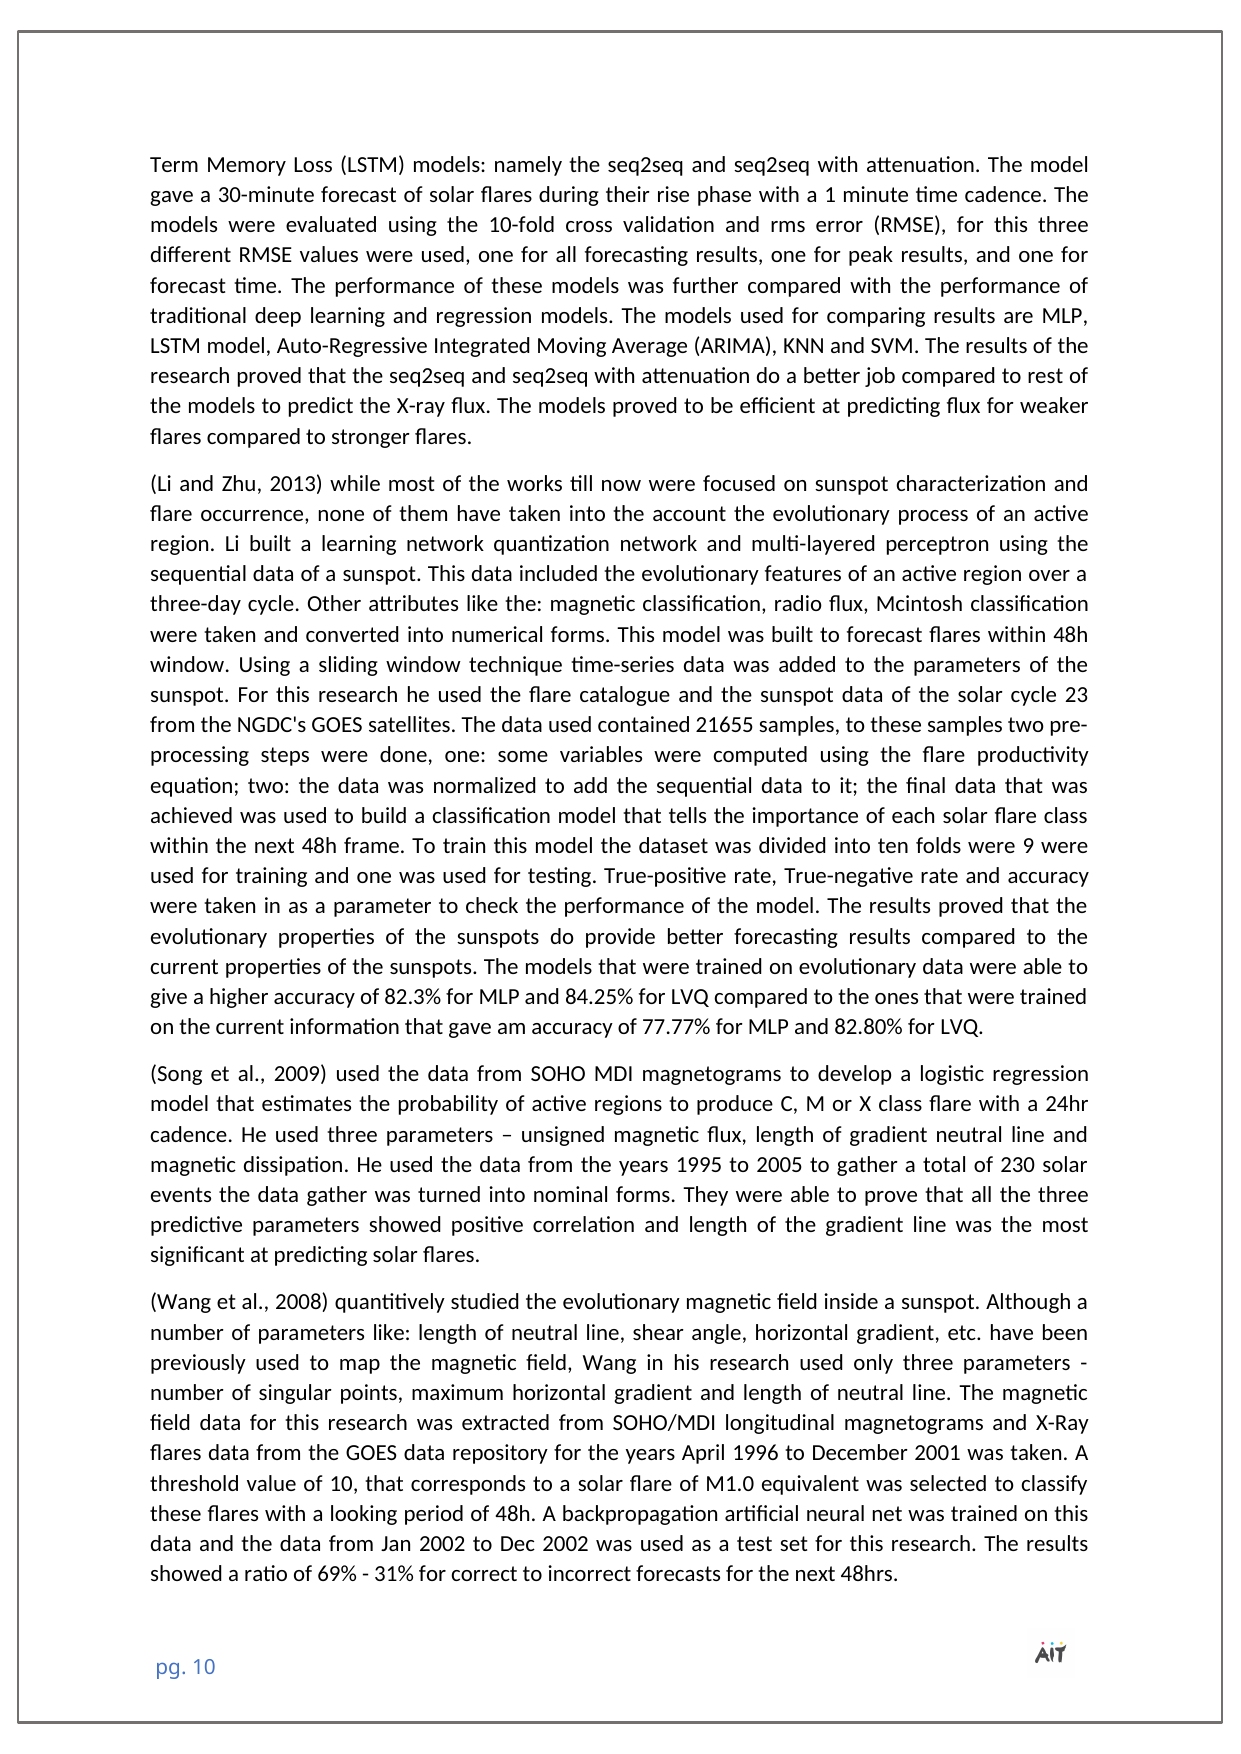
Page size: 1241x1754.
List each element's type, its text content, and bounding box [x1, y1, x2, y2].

text (Li and Zhu, 2013) while most of the works till now were focused on sunspot characterization and flare occurrence, none of them have taken into the account the evolutionary process of an active region. Li built a learning network quantization network and multi-layered perceptron using the sequential data of a sunspot. This data included the evolutionary features of an active region over a three-day cycle. Other attributes like the: magnetic classification, radio flux, Mcintosh classification were taken and converted into numerical forms. This model was built to forecast flares within 48h window. Using a sliding window technique time-series data was added to the parameters of the sunspot. For this research he used the flare catalogue and the sunspot data of the solar cycle 23 from the NGDC's GOES satellites. The data used contained 21655 samples, to these samples two pre-processing steps were done, one: some variables were computed using the flare productivity equation; two: the data was normalized to add the sequential data to it; the final data that was achieved was used to build a classification model that tells the importance of each solar flare class within the next 48h frame. To train this model the dataset was divided into ten folds were 9 were used for training and one was used for testing. True-positive rate, True-negative rate and accuracy were taken in as a parameter to check the performance of the model. The results proved that the evolutionary properties of the sunspots do provide better forecasting results compared to the current properties of the sunspots. The models that were trained on evolutionary data were able to give a higher accuracy of 82.3% for MLP and 84.25% for LVQ compared to the ones that were trained on the current information that gave am accuracy of 77.77% for MLP and 82.80% for LVQ. [150, 469, 1090, 1041]
text (Wang et al., 2008) quantitively studied the evolutionary magnetic field inside a sunspot. Although a number of parameters like: length of neutral line, shear angle, horizontal gradient, etc. have been previously used to map the magnetic field, Wang in his research used only three parameters - number of singular points, maximum horizontal gradient and length of neutral line. The magnetic field data for this research was extracted from SOHO/MDI longitudinal magnetograms and X-Ray flares data from the GOES data repository for the years April 1996 to December 2001 was taken. A threshold value of 10, that corresponds to a solar flare of M1.0 equivalent was selected to classify these flares with a looking period of 48h. A backpropagation artificial neural net was trained on this data and the data from Jan 2002 to Dec 2002 was used as a test set for this research. The results showed a ratio of 69% - 31% for correct to incorrect forecasts for the next 48hrs. [150, 1287, 1090, 1587]
picture [1026, 1628, 1075, 1678]
text (Song et al., 2009) used the data from SOHO MDI magnetograms to develop a logistic regression model that estimates the probability of active regions to produce C, M or X class flare with a 24hr cadence. He used three parameters – unsigned magnetic flux, length of gradient neutral line and magnetic dissipation. He used the data from the years 1995 to 2005 to gather a total of 230 solar events the data gather was turned into nominal forms. They were able to prove that all the three predictive parameters showed positive correlation and length of the gradient line was the most significant at predicting solar flares. [150, 1059, 1090, 1269]
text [150, 150, 1090, 450]
